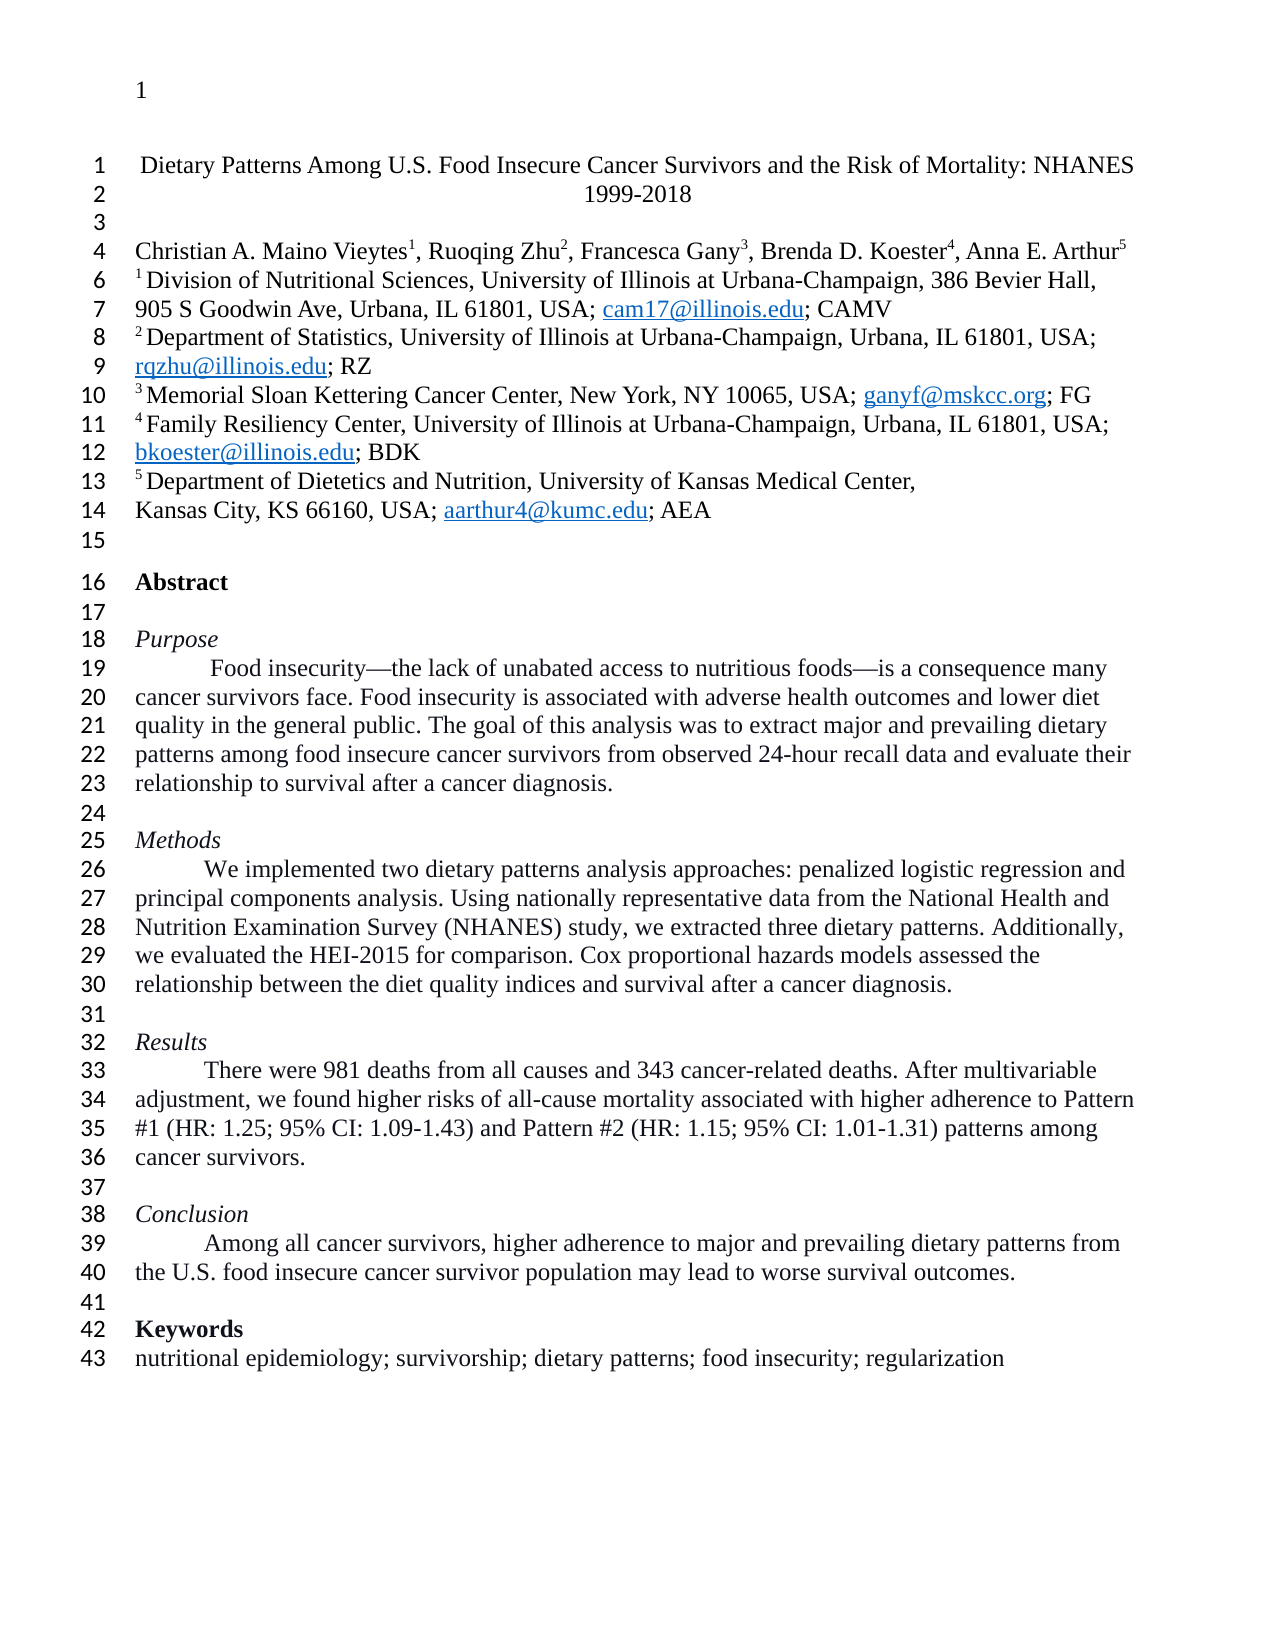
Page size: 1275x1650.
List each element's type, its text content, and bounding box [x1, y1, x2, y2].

text nutritional epidemiology; survivorship; dietary patterns; food insecurity; regularization [135, 1343, 1140, 1372]
text Conclusion [135, 1199, 1140, 1228]
text Keywords [135, 1314, 1140, 1343]
text 4 Family Resiliency Center, University of Illinois at Urbana-Champaign, Urbana, IL 61801, USA; bkoester@illinois.edu; BDK [135, 409, 1140, 466]
text 3 Memorial Sloan Kettering Cancer Center, New York, NY 10065, USA; ganyf@mskcc.org; FG [135, 380, 1140, 409]
text 2 Department of Statistics, University of Illinois at Urbana-Champaign, Urbana, IL 61801, USA; rqzhu@illinois.edu; RZ [135, 322, 1140, 380]
text Abstract [135, 567, 1140, 596]
text We implemented two dietary patterns analysis approaches: penalized logistic regression and principal components analysis. Using nationally representative data from the National Health and Nutrition Examination Survey (NHANES) study, we extracted three dietary patterns. Additionally, we evaluated the HEI-2015 for comparison. Cox proportional hazards models assessed the relationship between the diet quality indices and survival after a cancer diagnosis. [135, 854, 1140, 998]
text Dietary Patterns Among U.S. Food Insecure Cancer Survivors and the Risk of Mortality: NHANES 1999-2018 [135, 150, 1140, 207]
text Methods [135, 826, 1140, 854]
text Among all cancer survivors, higher adherence to major and prevailing dietary patterns from the U.S. food insecure cancer survivor population may lead to worse survival outcomes. [135, 1228, 1140, 1286]
text 1 Division of Nutritional Sciences, University of Illinois at Urbana-Champaign, 386 Bevier Hall, 905 S Goodwin Ave, Urbana, IL 61801, USA; cam17@illinois.edu; CAMV [135, 265, 1140, 322]
text Christian A. Maino Vieytes1, Ruoqing Zhu2, Francesca Gany3, Brenda D. Koester4, Anna E. Arthur5 [135, 236, 1140, 265]
text Food insecurity—the lack of unabated access to nutritious foods—is a consequence many cancer survivors face. Food insecurity is associated with adverse health outcomes and lower diet quality in the general public. The goal of this analysis was to extract major and prevailing dietary patterns among food insecure cancer survivors from observed 24-hour recall data and evaluate their relationship to survival after a cancer diagnosis. [135, 653, 1140, 797]
text There were 981 deaths from all causes and 343 cancer-related deaths. After multivariable adjustment, we found higher risks of all-cause mortality associated with higher adherence to Pattern #1 (HR: 1.25; 95% CI: 1.09-1.43) and Pattern #2 (HR: 1.15; 95% CI: 1.01-1.31) patterns among cancer survivors. [135, 1056, 1140, 1171]
text 5 Department of Dietetics and Nutrition, University of Kansas Medical Center, Kansas City, KS 66160, USA; aarthur4@kumc.edu; AEA [135, 466, 1140, 524]
text Purpose [135, 624, 1140, 653]
text Results [135, 1027, 1140, 1056]
